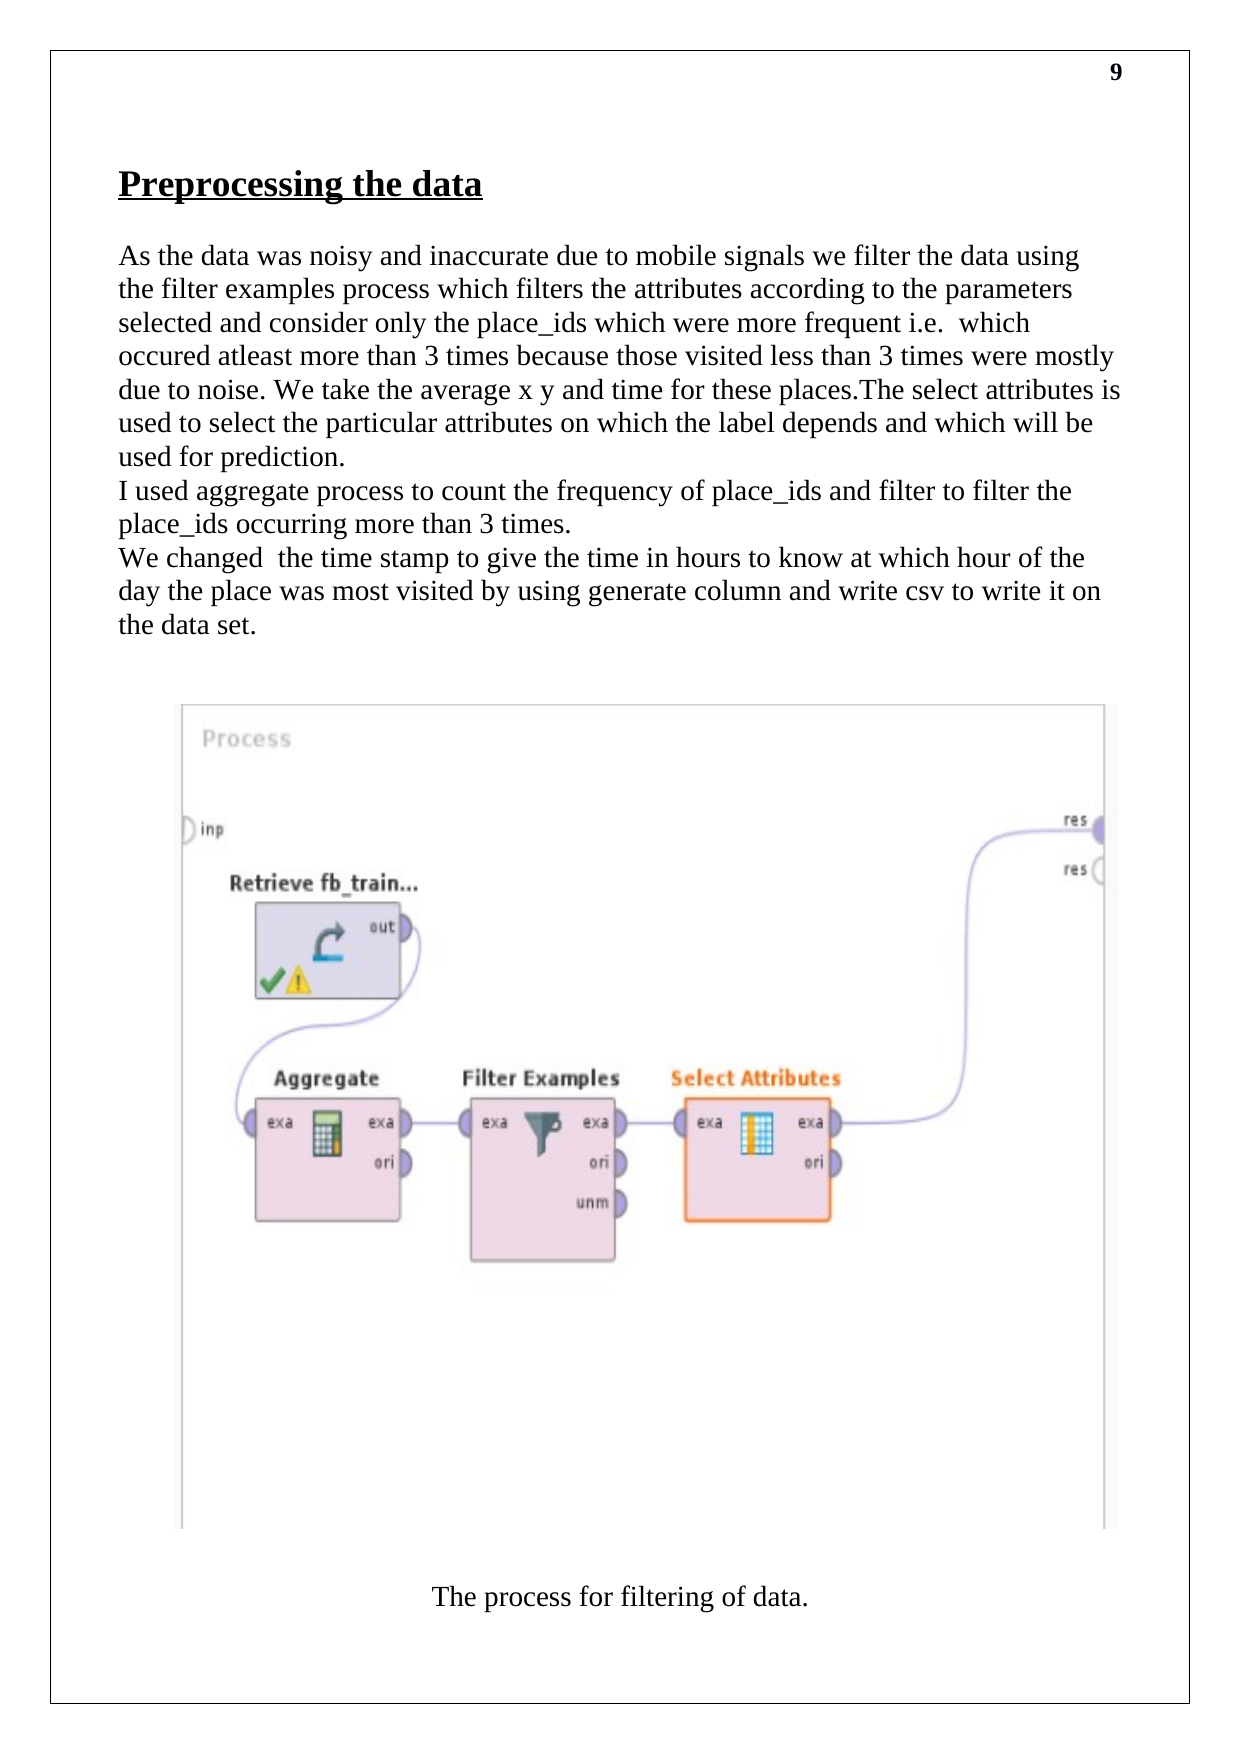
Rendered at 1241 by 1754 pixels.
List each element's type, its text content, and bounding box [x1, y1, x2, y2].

text I used aggregate process to count the frequency of place_ids and filter to filter the place_ids occurring more than 3 times. [118, 473, 1122, 540]
picture [173, 704, 1119, 1529]
text Preprocessing the data [118, 161, 1122, 204]
text The process for filtering of data. [118, 1579, 1122, 1613]
text As the data was noisy and inaccurate due to mobile signals we filter the data using the filter examples process which filters the attributes according to the parameters selected and consider only the place_ids which were more frequent i.e. which occured atleast more than 3 times because those visited less than 3 times were mostly due to noise. We take the average x y and time for these places.The select attributes is used to select the particular attributes on which the label depends and which will be used for prediction. [118, 238, 1122, 473]
text We changed the time stamp to give the time in hours to know at which hour of the day the place was most visited by using generate column and write csv to write it on the data set. [118, 540, 1122, 640]
